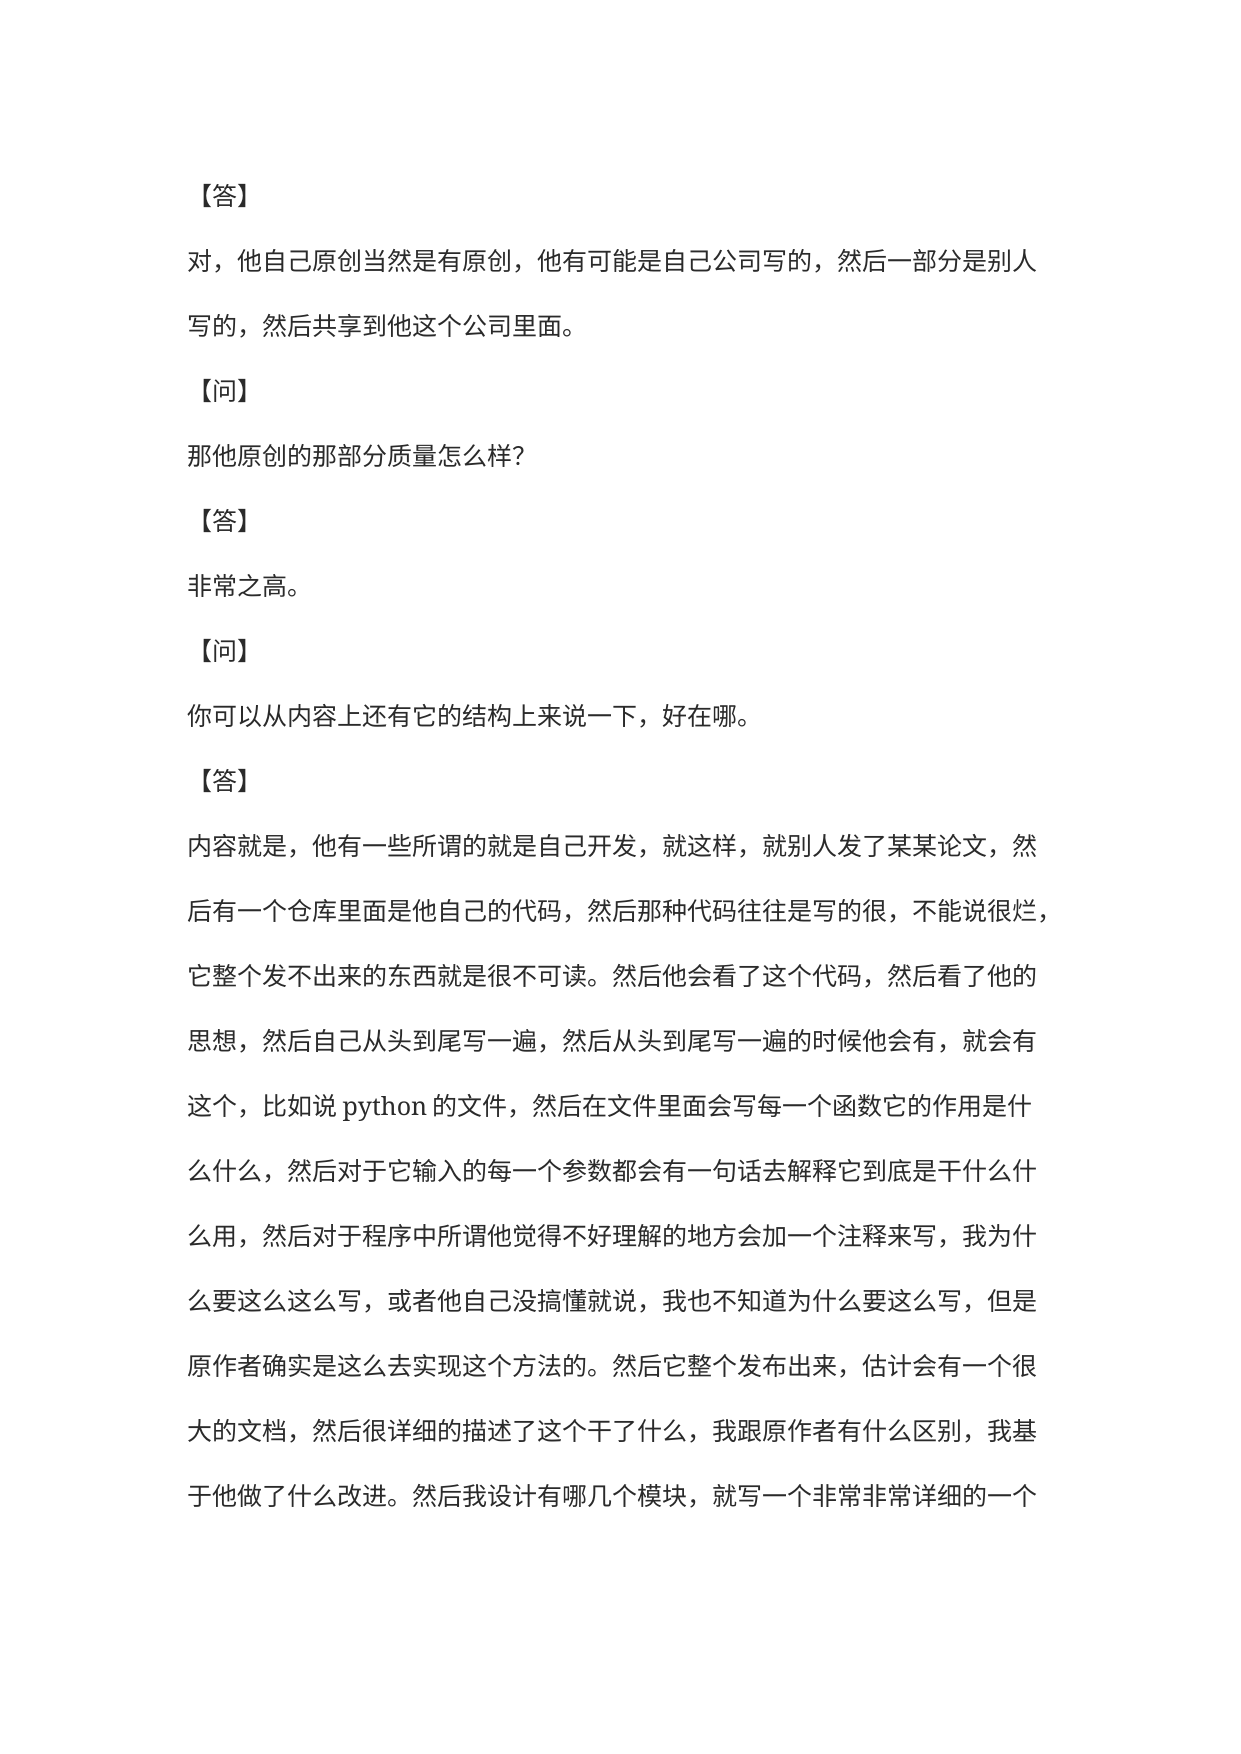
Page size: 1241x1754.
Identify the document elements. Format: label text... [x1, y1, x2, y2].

text 【答】 [187, 747, 1053, 812]
text 【答】 [187, 487, 1053, 552]
text 你可以从内容上还有它的结构上来说一下，好在哪。 [187, 682, 1053, 747]
text 对，他自己原创当然是有原创，他有可能是自己公司写的，然后一部分是别人写的，然后共享到他这个公司里面。 [187, 227, 1053, 357]
text 【问】 [187, 357, 1053, 422]
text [187, 812, 1053, 1527]
text 那他原创的那部分质量怎么样？ [187, 422, 1053, 487]
text 【问】 [187, 617, 1053, 682]
text 【答】 [187, 162, 1053, 227]
text 非常之高。 [187, 552, 1053, 617]
